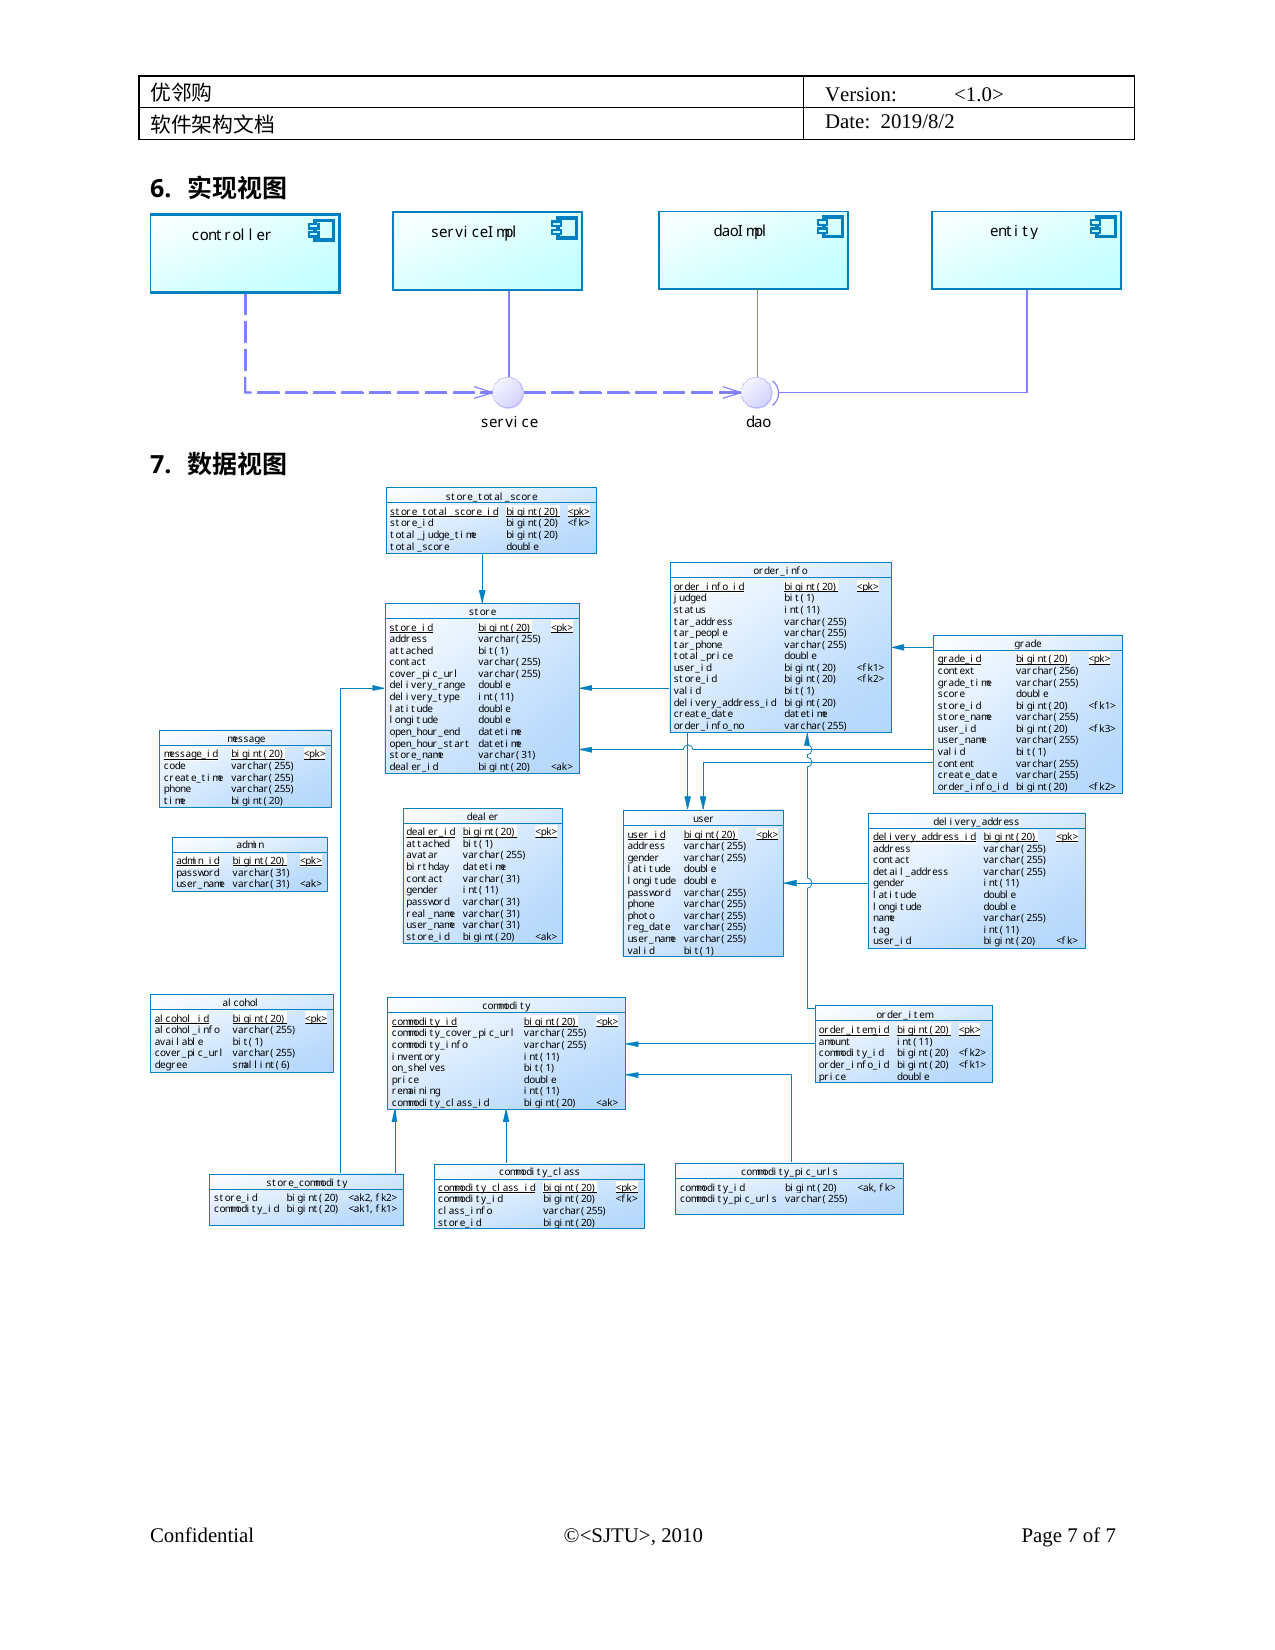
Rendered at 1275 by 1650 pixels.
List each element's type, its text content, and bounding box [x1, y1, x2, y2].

subtitle 实现视图 [150, 168, 1125, 205]
subtitle 数据视图 [150, 445, 1125, 481]
